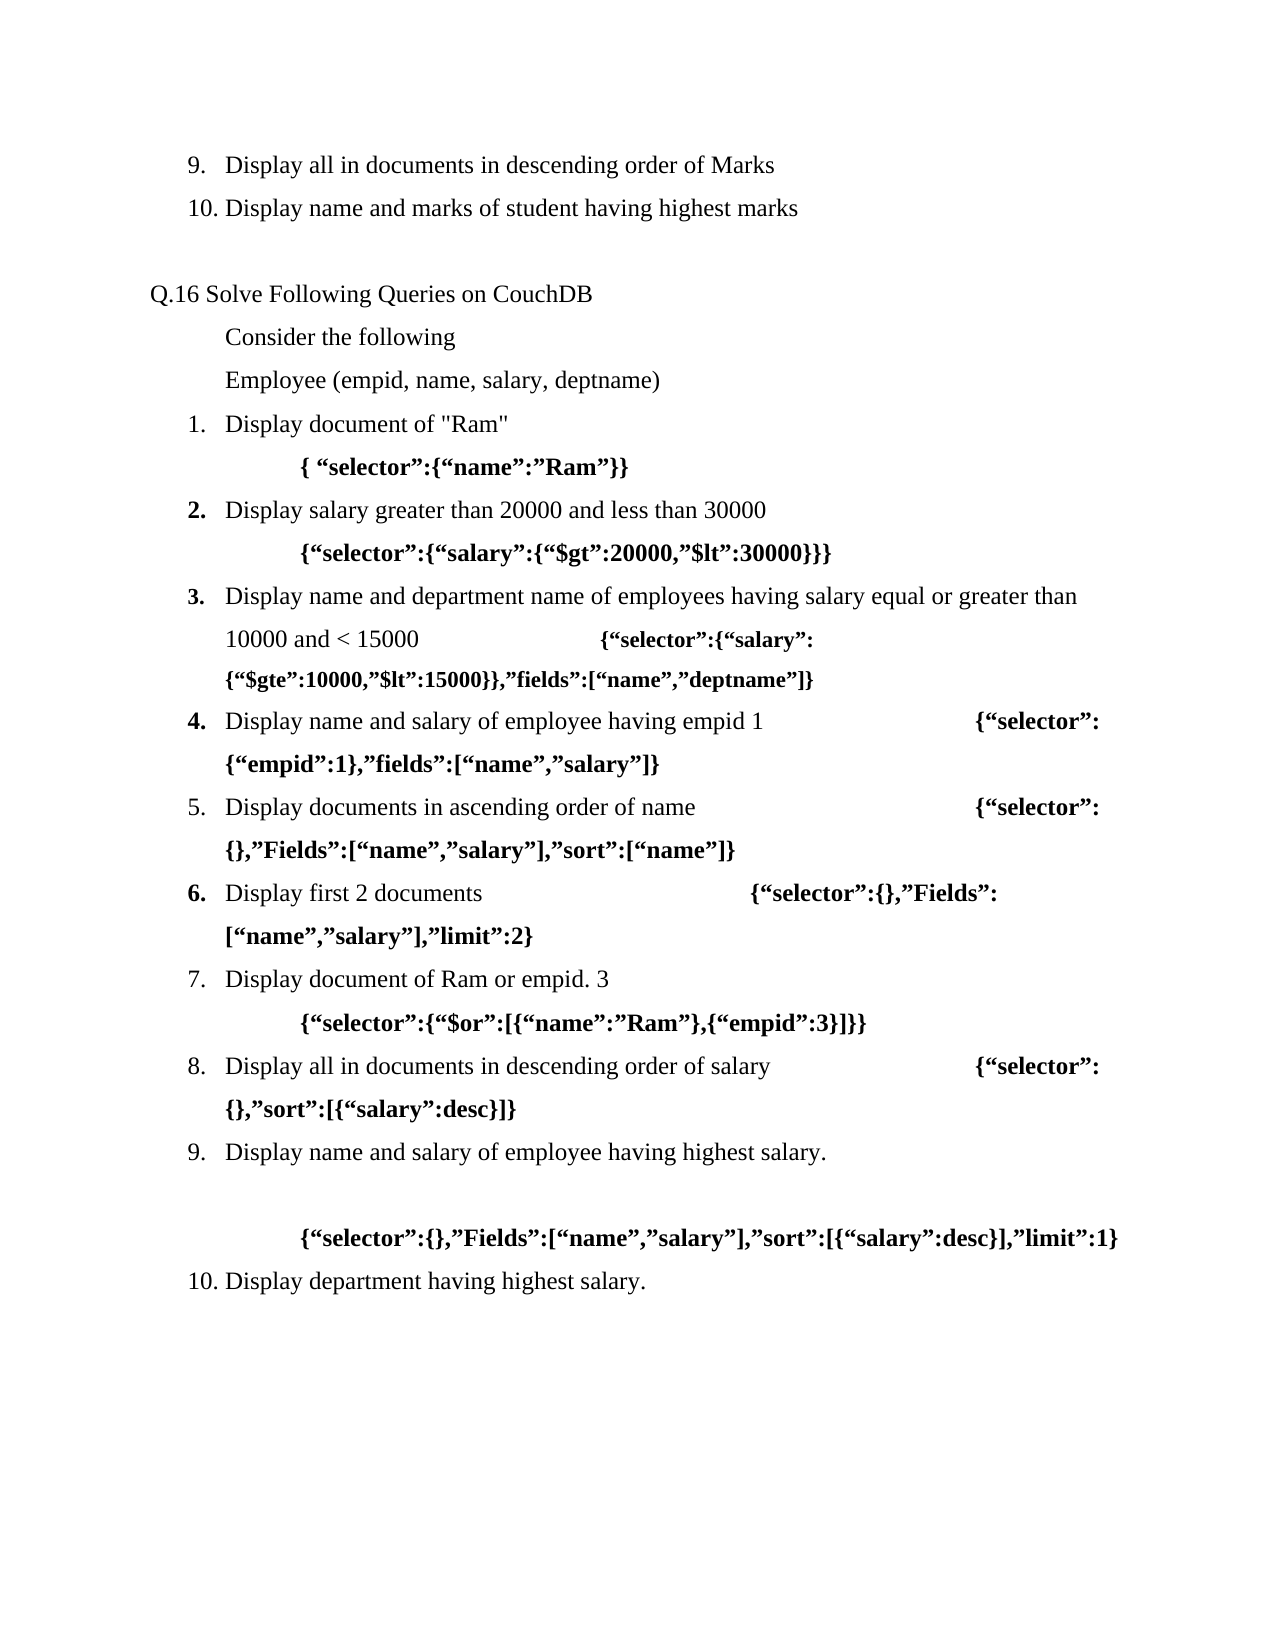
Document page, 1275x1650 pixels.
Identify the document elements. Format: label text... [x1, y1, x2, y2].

list Display all in documents in descending order of Marks [187, 150, 1125, 179]
list Display document of Ram or empid. 3 {“selector”:{“$or”:[{“name”:”Ram”},{“empid”:3}]}} [187, 964, 1125, 1036]
list Display first 2 documents {“selector”:{},”Fields”:[“name”,”salary”],”limit”:2} [187, 878, 1125, 950]
list Display name and salary of employee having highest salary. [187, 1137, 1125, 1209]
text Consider the following [150, 322, 1125, 351]
list Display all in documents in descending order of salary {“selector”:{},”sort”:[{“salary”:desc}]} [187, 1051, 1125, 1123]
text Q.16 Solve Following Queries on CouchDB [150, 279, 1125, 308]
list Display document of "Ram" { “selector”:{“name”:”Ram”}} [187, 409, 1125, 481]
text Employee (empid, name, salary, deptname) [150, 366, 1125, 394]
list Display name and marks of student having highest marks [187, 193, 1125, 222]
list Display name and department name of employees having salary equal or greater than 10000 and < 15000 {“selector”:{“salary”:{“$gte”:10000,”$lt”:15000}},”fields”:[“name”,”deptname”]} [187, 581, 1125, 693]
text {“selector”:{},”Fields”:[“name”,”salary”],”sort”:[{“salary”:desc}],”limit”:1} [300, 1223, 1125, 1252]
list Display name and salary of employee having empid 1 {“selector”:{“empid”:1},”fields”:[“name”,”salary”]} [187, 706, 1125, 778]
list Display documents in ascending order of name {“selector”:{},”Fields”:[“name”,”salary”],”sort”:[“name”]} [187, 792, 1125, 864]
list Display department having highest salary. [187, 1266, 1125, 1295]
list Display salary greater than 20000 and less than 30000 {“selector”:{“salary”:{“$gt”:20000,”$lt”:30000}}} [187, 495, 1125, 567]
